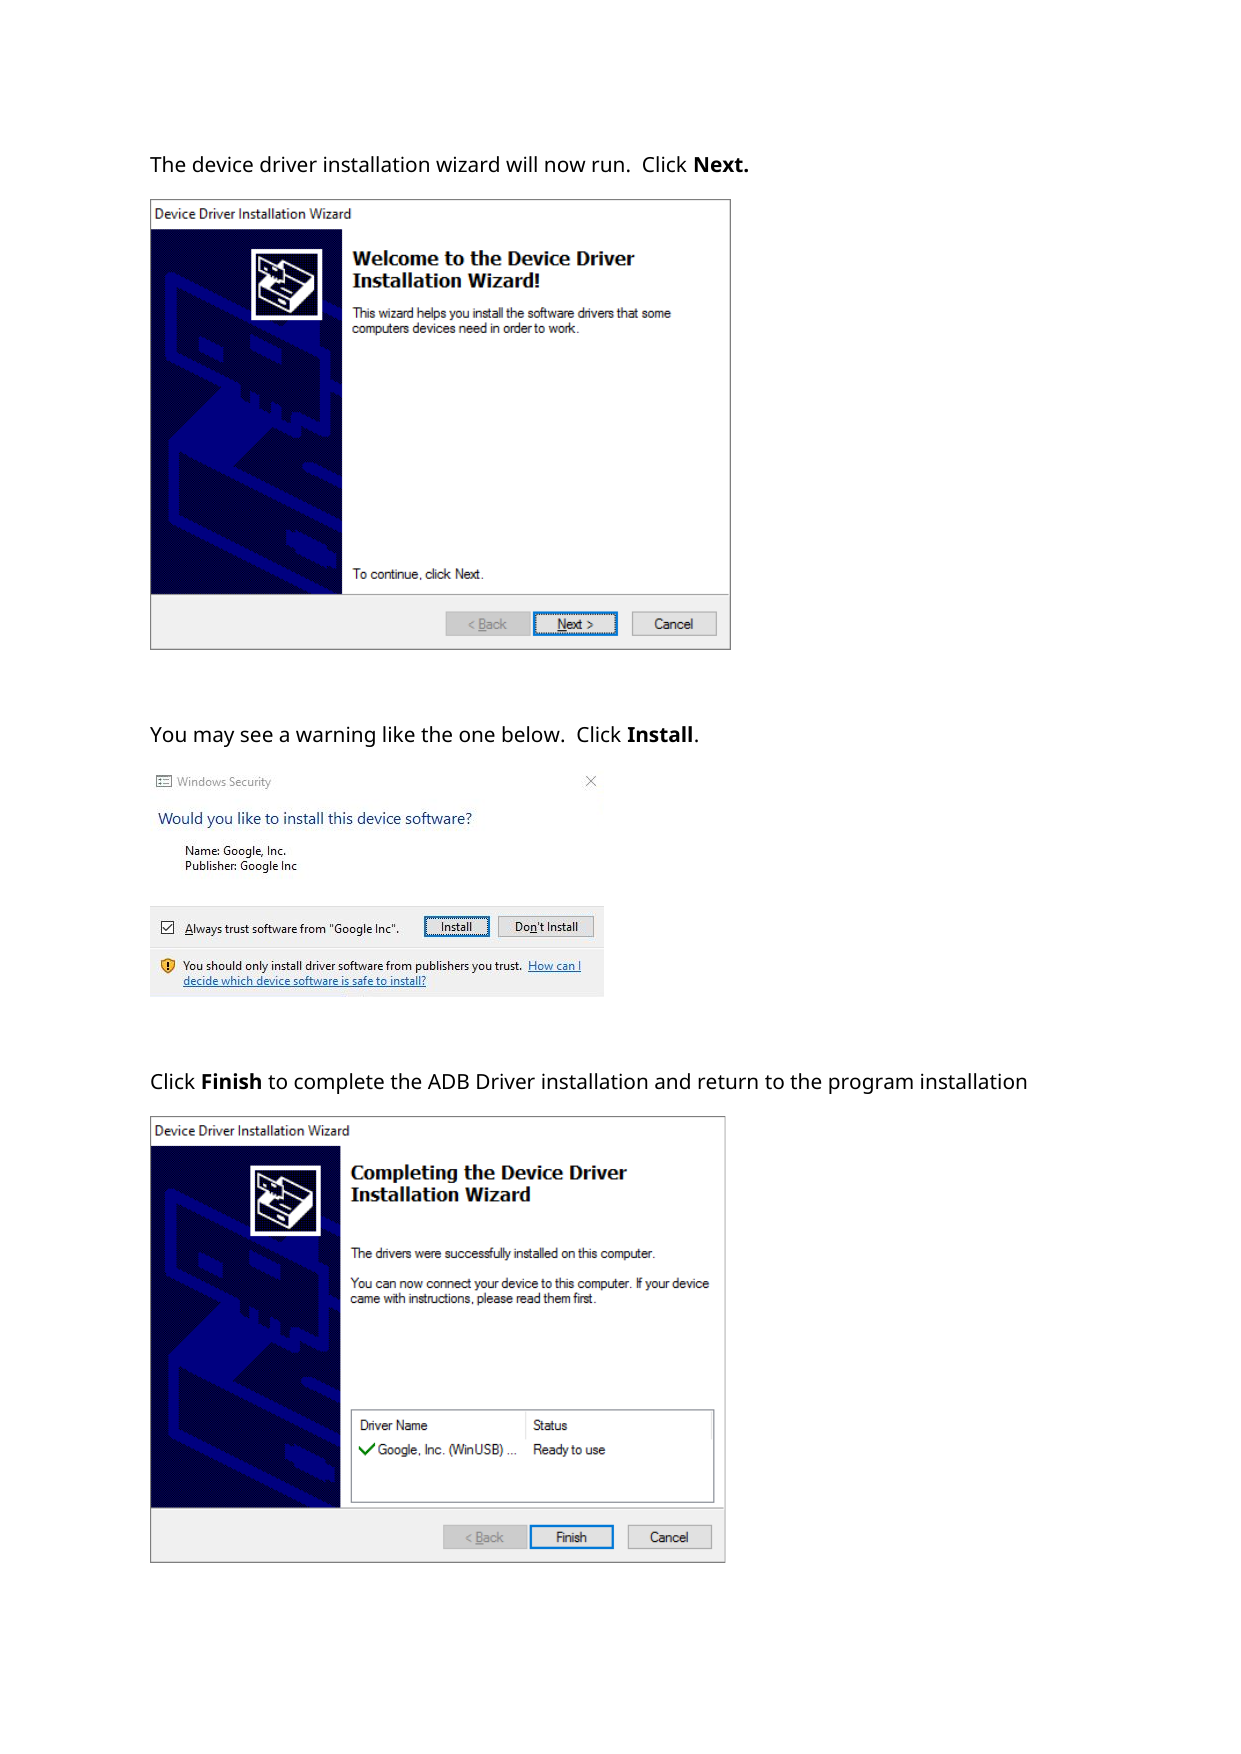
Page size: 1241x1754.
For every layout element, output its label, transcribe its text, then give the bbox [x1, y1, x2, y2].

text The device driver installation wizard will now run. Click Next. [150, 150, 1090, 178]
text You may see a warning like the one below. Click Install. [150, 720, 1090, 748]
text Click Finish to complete the ADB Driver installation and return to the program installation [150, 1067, 1090, 1096]
picture [150, 199, 731, 650]
picture [150, 1116, 726, 1563]
picture [150, 769, 604, 997]
